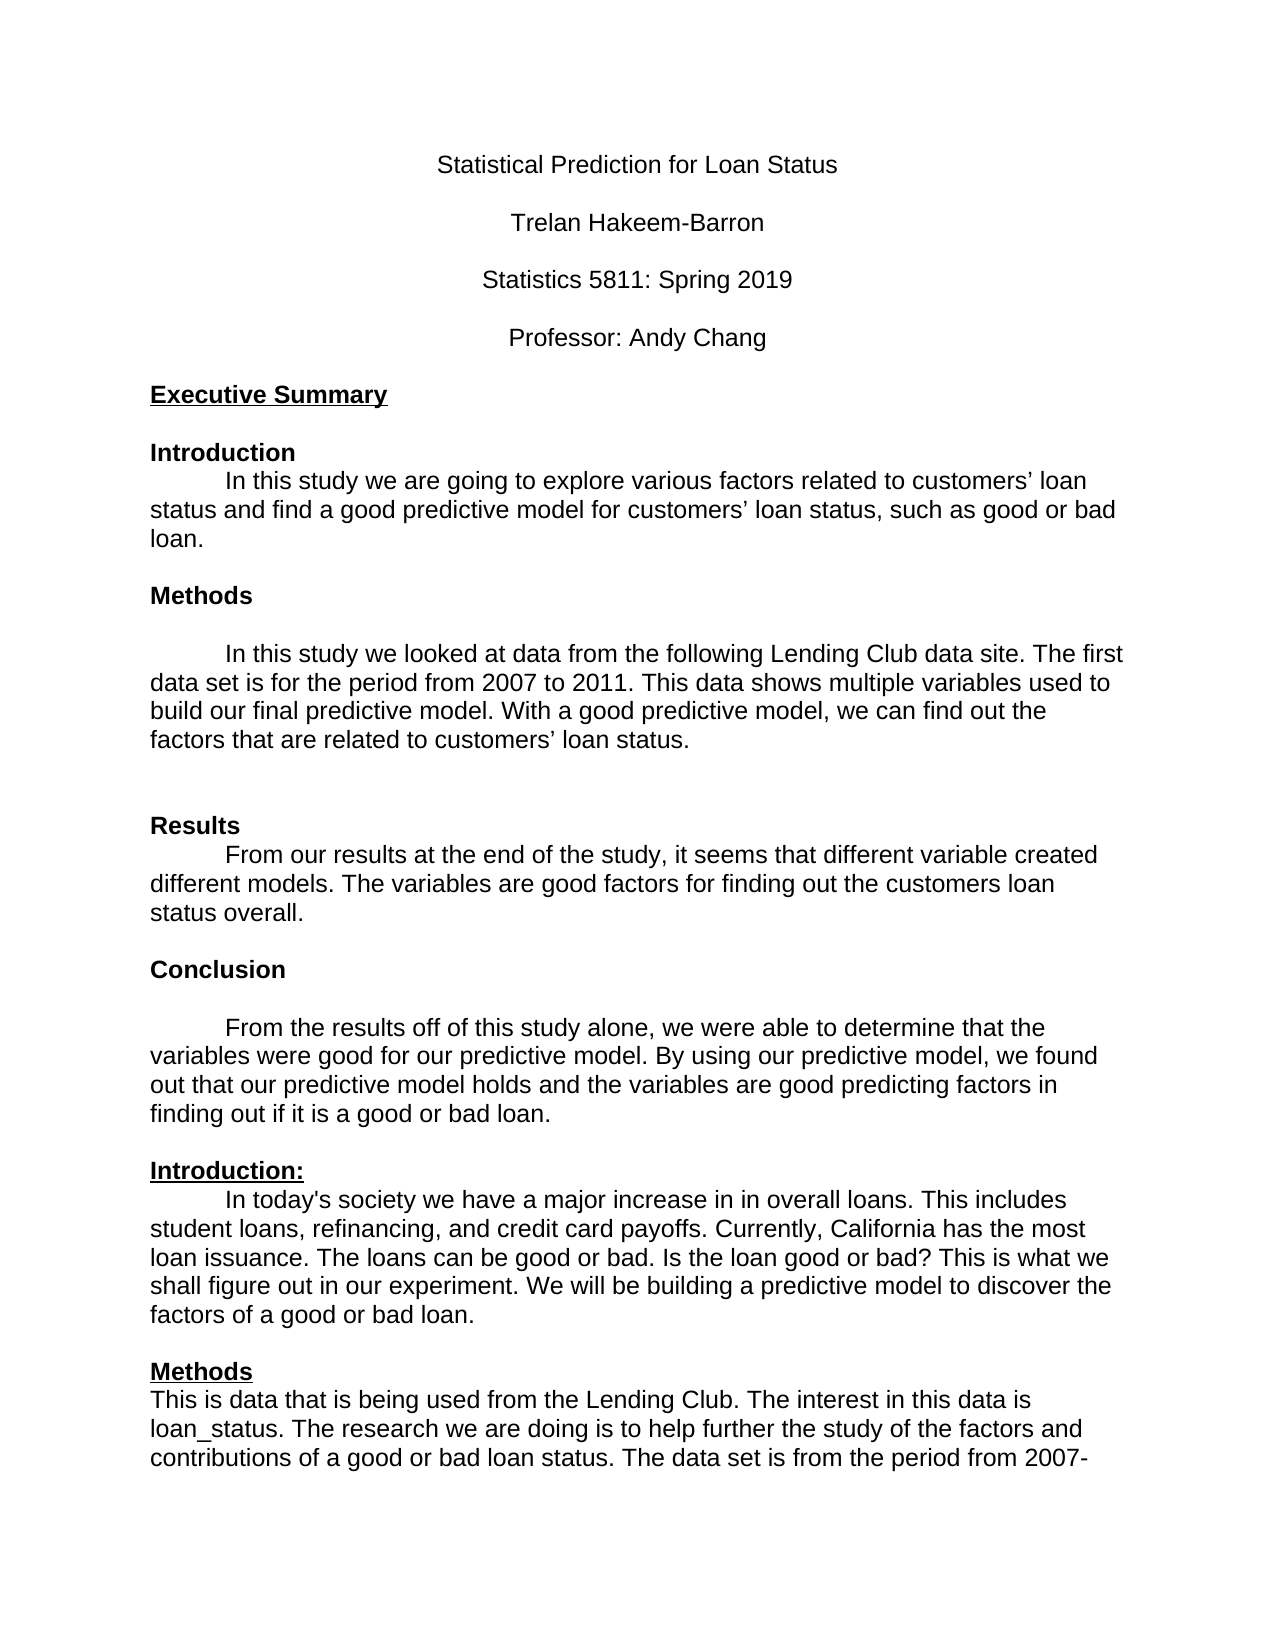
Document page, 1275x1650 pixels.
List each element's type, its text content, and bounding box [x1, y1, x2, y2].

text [150, 1386, 1125, 1472]
text From our results at the end of the study, it seems that different variable created different models. The variables are good factors for finding out the customers loan status overall. [150, 840, 1125, 926]
text Statistical Prediction for Loan Status [150, 150, 1125, 179]
text In today's society we have a major increase in in overall loans. This includes student loans, refinancing, and credit card payoffs. Currently, California has the most loan issuance. The loans can be good or bad. Is the loan good or bad? This is what we shall figure out in our experiment. We will be building a predictive model to discover the factors of a good or bad loan. [150, 1185, 1125, 1329]
text Statistics 5811: Spring 2019 [150, 265, 1125, 294]
text Methods [150, 581, 1125, 610]
text Methods [150, 1357, 1125, 1386]
text From the results off of this study alone, we were able to determine that the variables were good for our predictive model. By using our predictive model, we found out that our predictive model holds and the variables are good predicting factors in finding out if it is a good or bad loan. [150, 1012, 1125, 1127]
text Introduction [150, 437, 1125, 466]
text In this study we are going to explore various factors related to customers’ loan status and find a good predictive model for customers’ loan status, such as good or bad loan. [150, 466, 1125, 552]
text Results [150, 811, 1125, 840]
text Conclusion [150, 955, 1125, 984]
text Professor: Andy Chang [150, 322, 1125, 351]
text In this study we looked at data from the following Lending Club data site. The first data set is for the period from 2007 to 2011. This data shows multiple variables used to build our final predictive model. With a good predictive model, we can find out the factors that are related to customers’ loan status. [150, 639, 1125, 754]
text Executive Summary [150, 380, 1125, 409]
text Trelan Hakeem-Barron [150, 207, 1125, 236]
text Introduction: [150, 1156, 1125, 1185]
